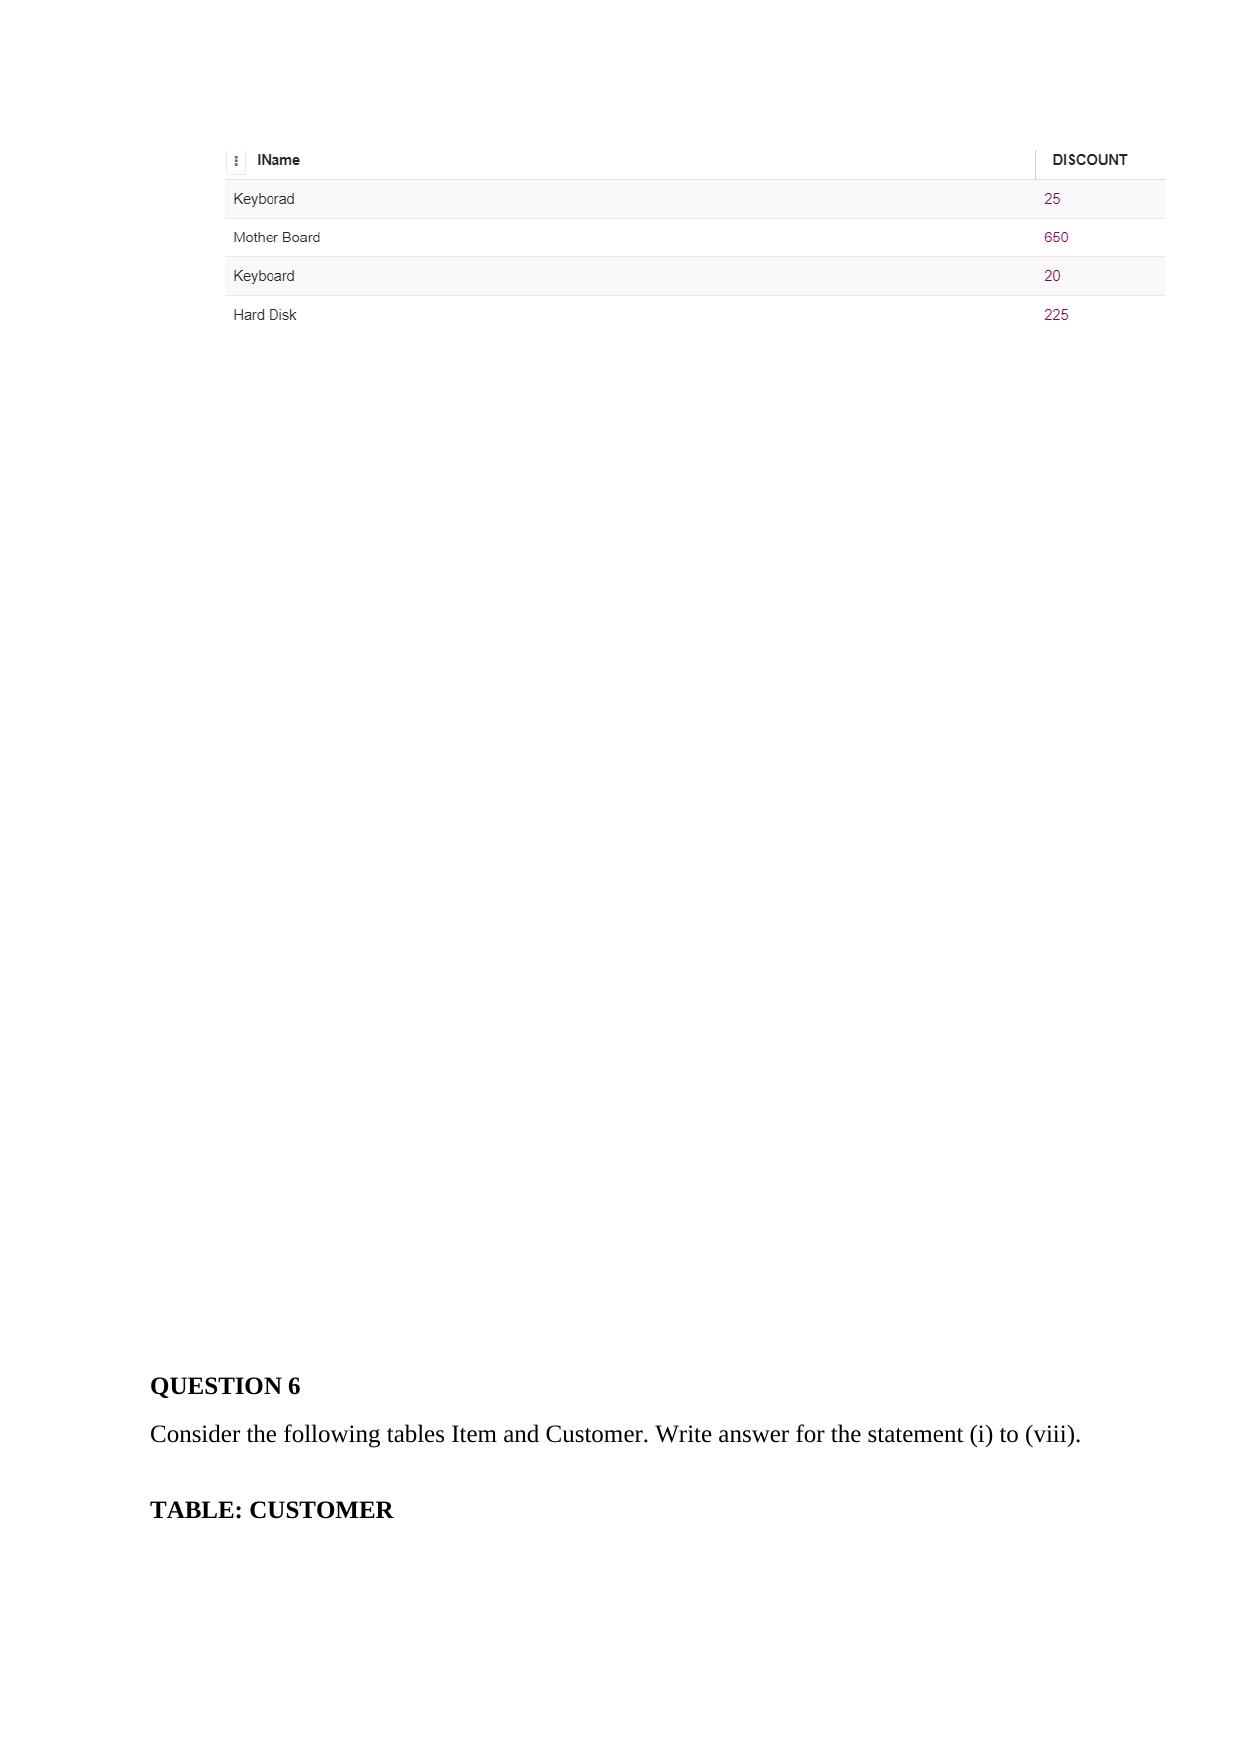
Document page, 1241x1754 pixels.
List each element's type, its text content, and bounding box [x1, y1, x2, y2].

text Consider the following tables Item and Customer. Write answer for the statement (i) to (viii). [150, 1419, 1090, 1448]
text QUESTION 6 [150, 1371, 1090, 1400]
picture [225, 150, 1166, 329]
text TABLE: CUSTOMER [150, 1496, 1090, 1524]
